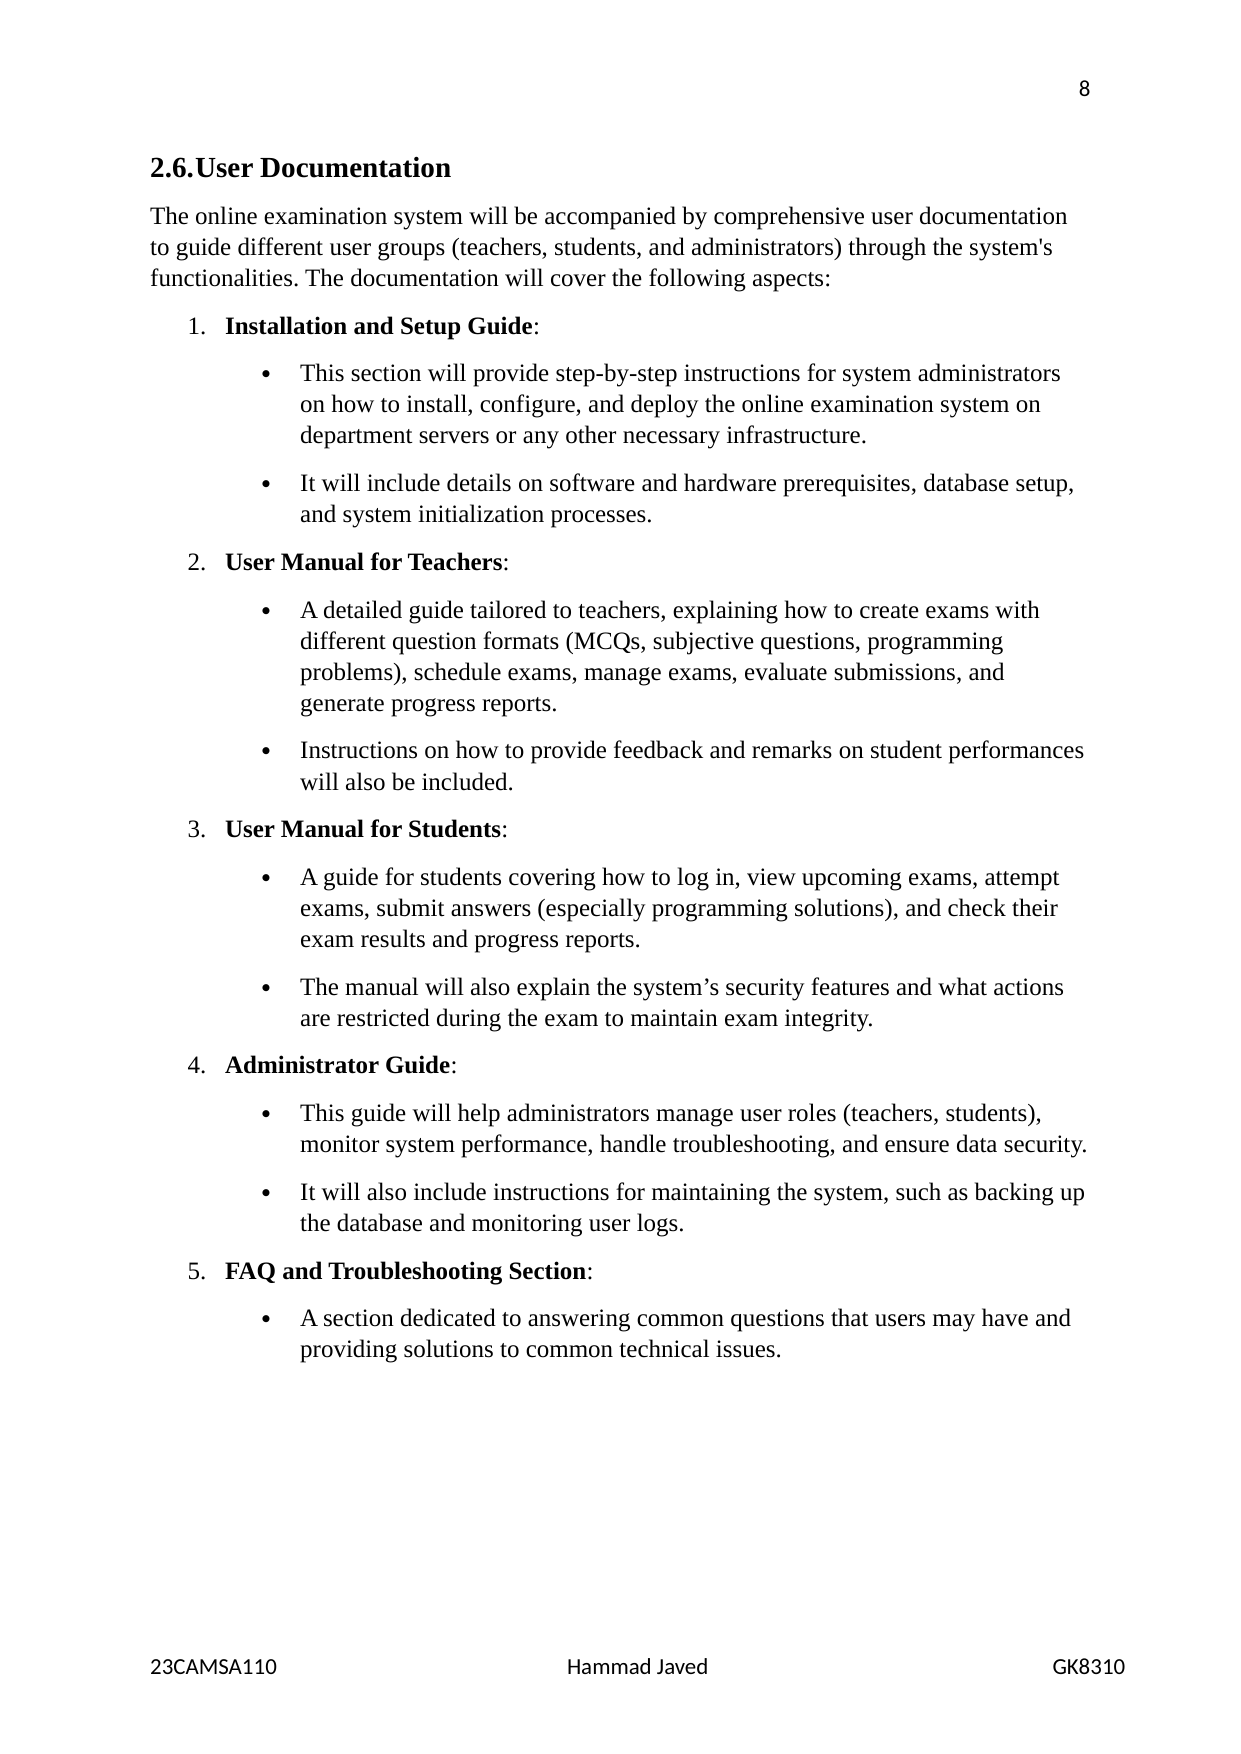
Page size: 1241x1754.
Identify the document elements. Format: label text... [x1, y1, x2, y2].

list This section will provide step-by-step instructions for system administrators on how to install, configure, and deploy the online examination system on department servers or any other necessary infrastructure. [262, 358, 1090, 449]
list A detailed guide tailored to teachers, explaining how to create exams with different question formats (MCQs, subjective questions, programming problems), schedule exams, manage exams, evaluate submissions, and generate progress reports. [262, 595, 1090, 717]
list This guide will help administrators manage user roles (teachers, students), monitor system performance, handle troubleshooting, and ensure data security. [262, 1098, 1090, 1158]
list It will include details on software and hardware prerequisites, database setup, and system initialization processes. [262, 468, 1090, 528]
list A guide for students covering how to log in, view upcoming exams, attempt exams, submit answers (especially programming solutions), and check their exam results and progress reports. [262, 862, 1090, 953]
list A section dedicated to answering common questions that users may have and providing solutions to common technical issues. [262, 1303, 1090, 1363]
list FAQ and Troubleshooting Section: [187, 1256, 1090, 1284]
subtitle User Documentation [150, 150, 1090, 183]
list Instructions on how to provide feedback and remarks on student performances will also be included. [262, 736, 1090, 795]
list User Manual for Teachers: [187, 547, 1090, 576]
list It will also include instructions for maintaining the system, such as backing up the database and monitoring user logs. [262, 1177, 1090, 1237]
list The manual will also explain the system’s security features and what actions are restricted during the exam to maintain exam integrity. [262, 972, 1090, 1032]
list Administrator Guide: [187, 1051, 1090, 1079]
list User Manual for Students: [187, 814, 1090, 843]
text The online examination system will be accompanied by comprehensive user documentation to guide different user groups (teachers, students, and administrators) through the system's functionalities. The documentation will cover the following aspects: [150, 201, 1090, 292]
list Installation and Setup Guide: [187, 311, 1090, 339]
